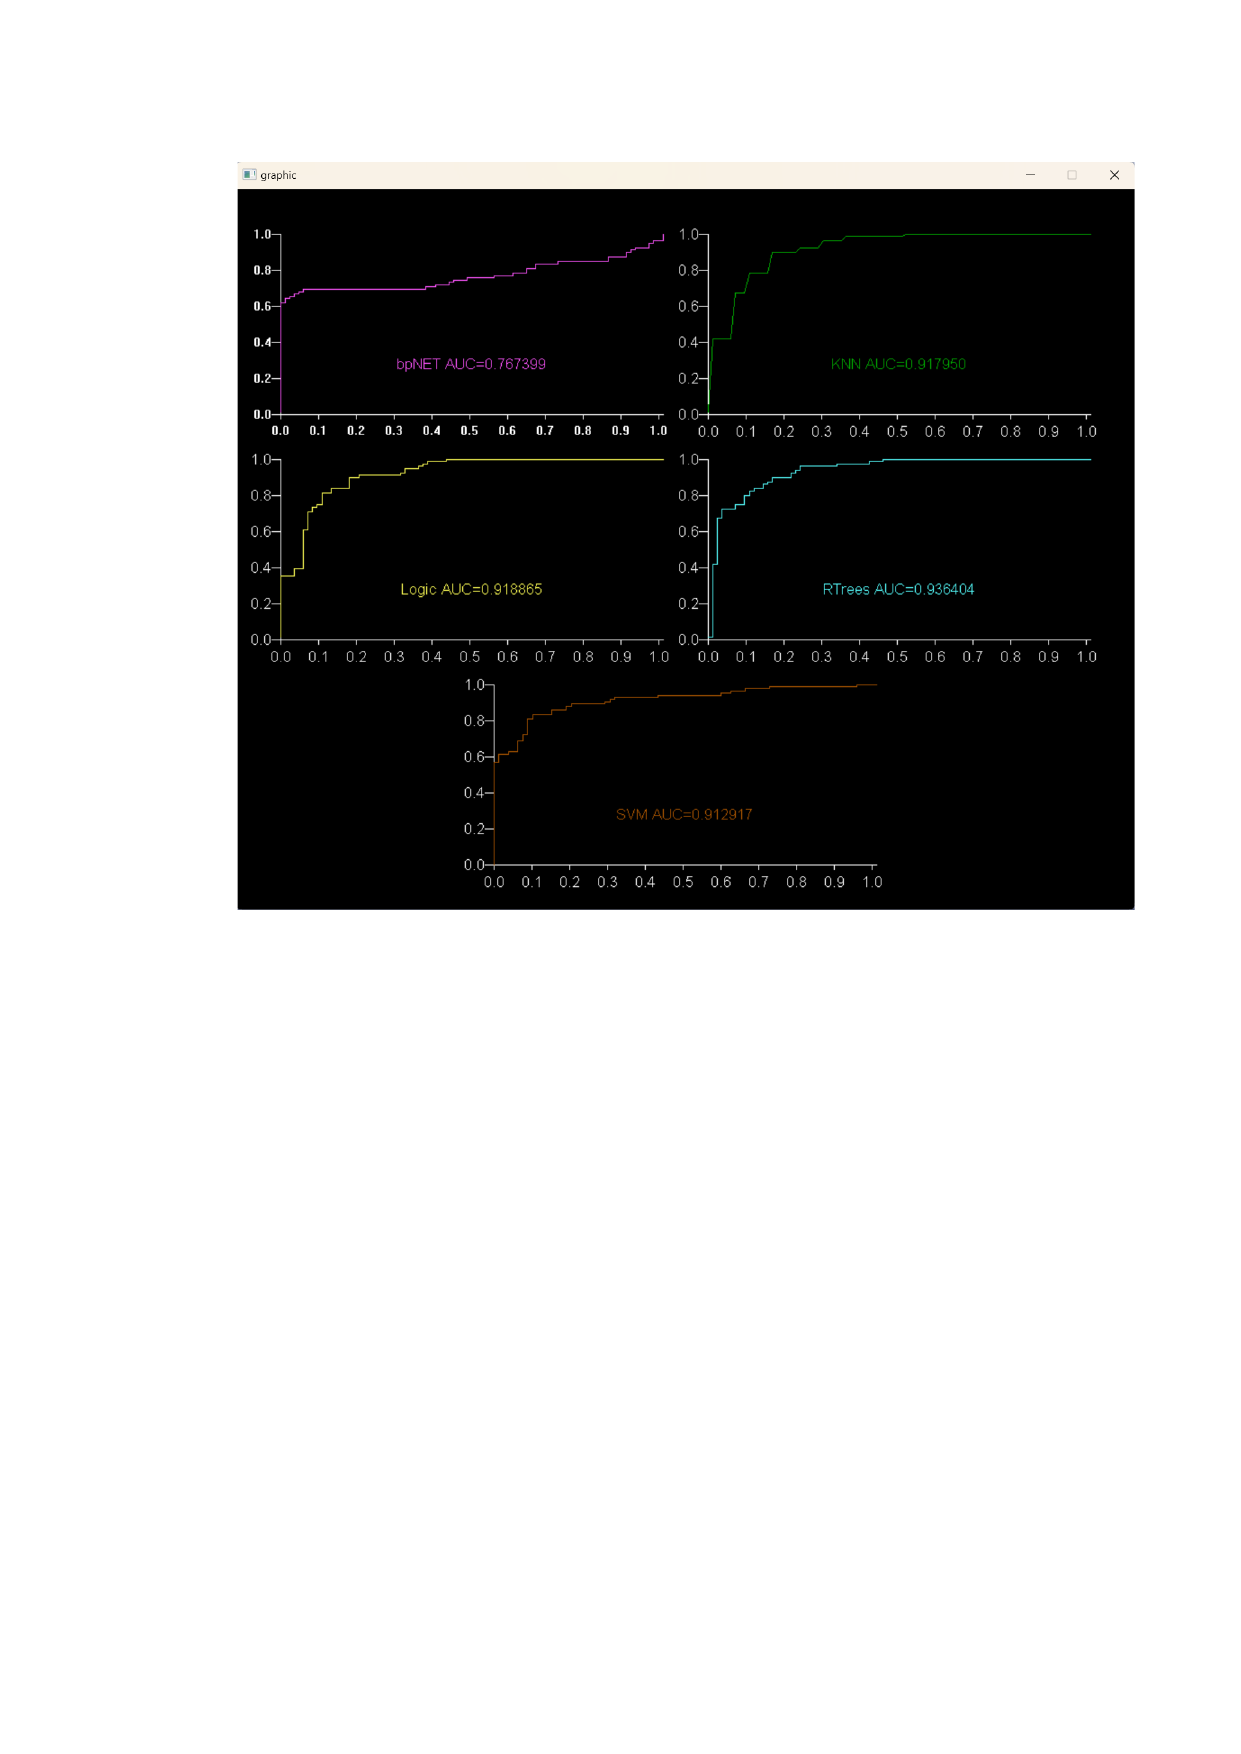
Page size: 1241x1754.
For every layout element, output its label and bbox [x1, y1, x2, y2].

picture [237, 162, 1135, 910]
